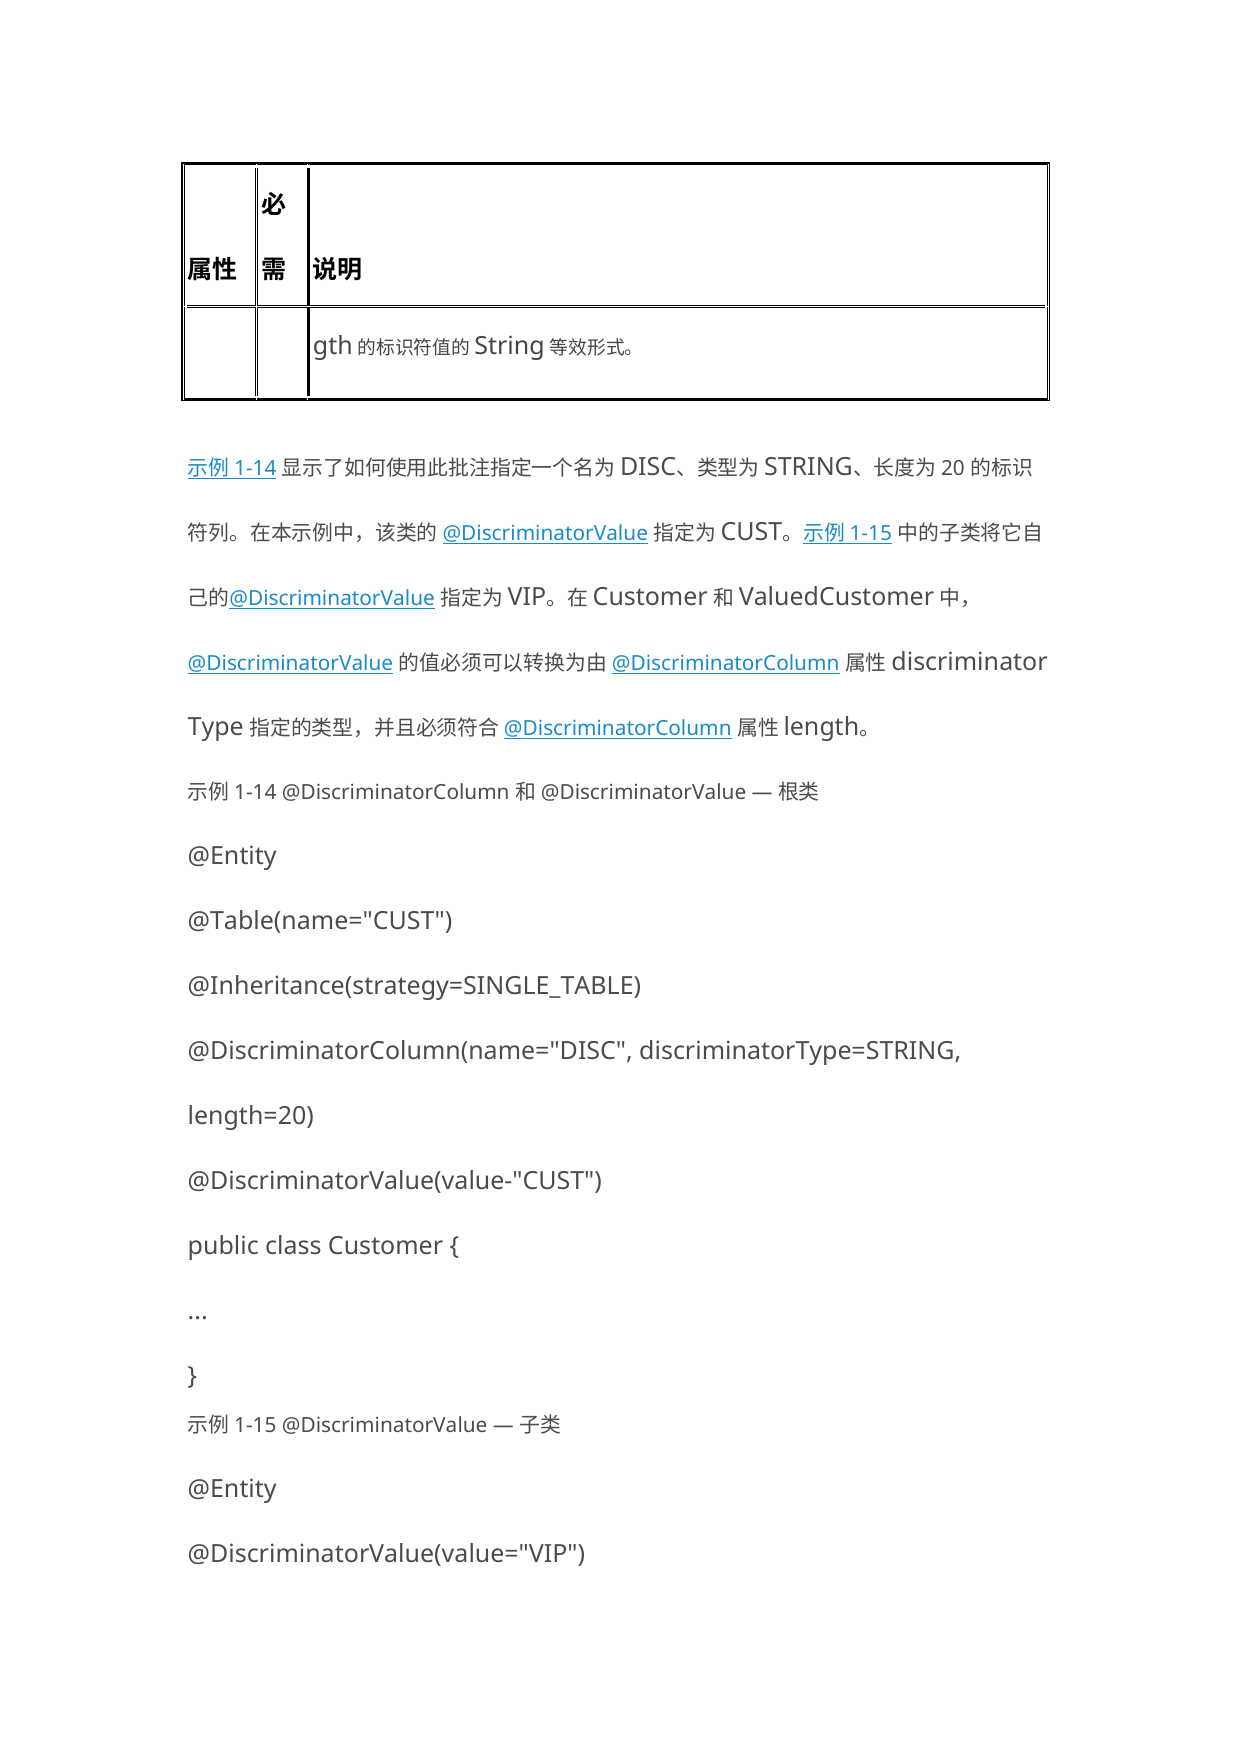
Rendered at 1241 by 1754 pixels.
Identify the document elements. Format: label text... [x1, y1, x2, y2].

text @DiscriminatorColumn(name="DISC", discriminatorType=STRING, length=20) [187, 1017, 1053, 1147]
text @DiscriminatorValue(value-"CUST") [187, 1147, 1053, 1212]
text public class Customer { [187, 1212, 1053, 1277]
text 示例 1-14 @DiscriminatorColumn 和 @DiscriminatorValue — 根类 [187, 774, 1053, 807]
table_cell [257, 308, 308, 398]
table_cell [308, 305, 1047, 398]
table_header 必需 [257, 164, 308, 304]
text @Entity [187, 822, 1053, 887]
table_cell value [185, 305, 257, 398]
table_header 属性 [185, 165, 257, 304]
text ... [187, 1277, 1053, 1342]
text } [187, 1342, 1053, 1407]
text 示例 1-14 显示了如何使用此批注指定一个名为 DISC、类型为 STRING、长度为 20 的标识符列。在本示例中，该类的 @DiscriminatorValue 指定为 CUST。示例 1-15 中的子类将它自己的@DiscriminatorValue 指定为 VIP。在 Customer 和 ValuedCustomer 中，@DiscriminatorValue 的值必须可以转换为由 @DiscriminatorColumn 属性 discriminatorType 指定的类型，并且必须符合 @DiscriminatorColumn 属性 length。 [187, 433, 1053, 758]
text @Entity [187, 1455, 1053, 1520]
text @Inheritance(strategy=SINGLE_TABLE) [187, 952, 1053, 1017]
table_header 说明 [308, 165, 1047, 304]
text @Table(name="CUST") [187, 887, 1053, 952]
text 示例 1-15 @DiscriminatorValue — 子类 [187, 1407, 1053, 1440]
text @DiscriminatorValue(value="VIP") [187, 1520, 1053, 1585]
